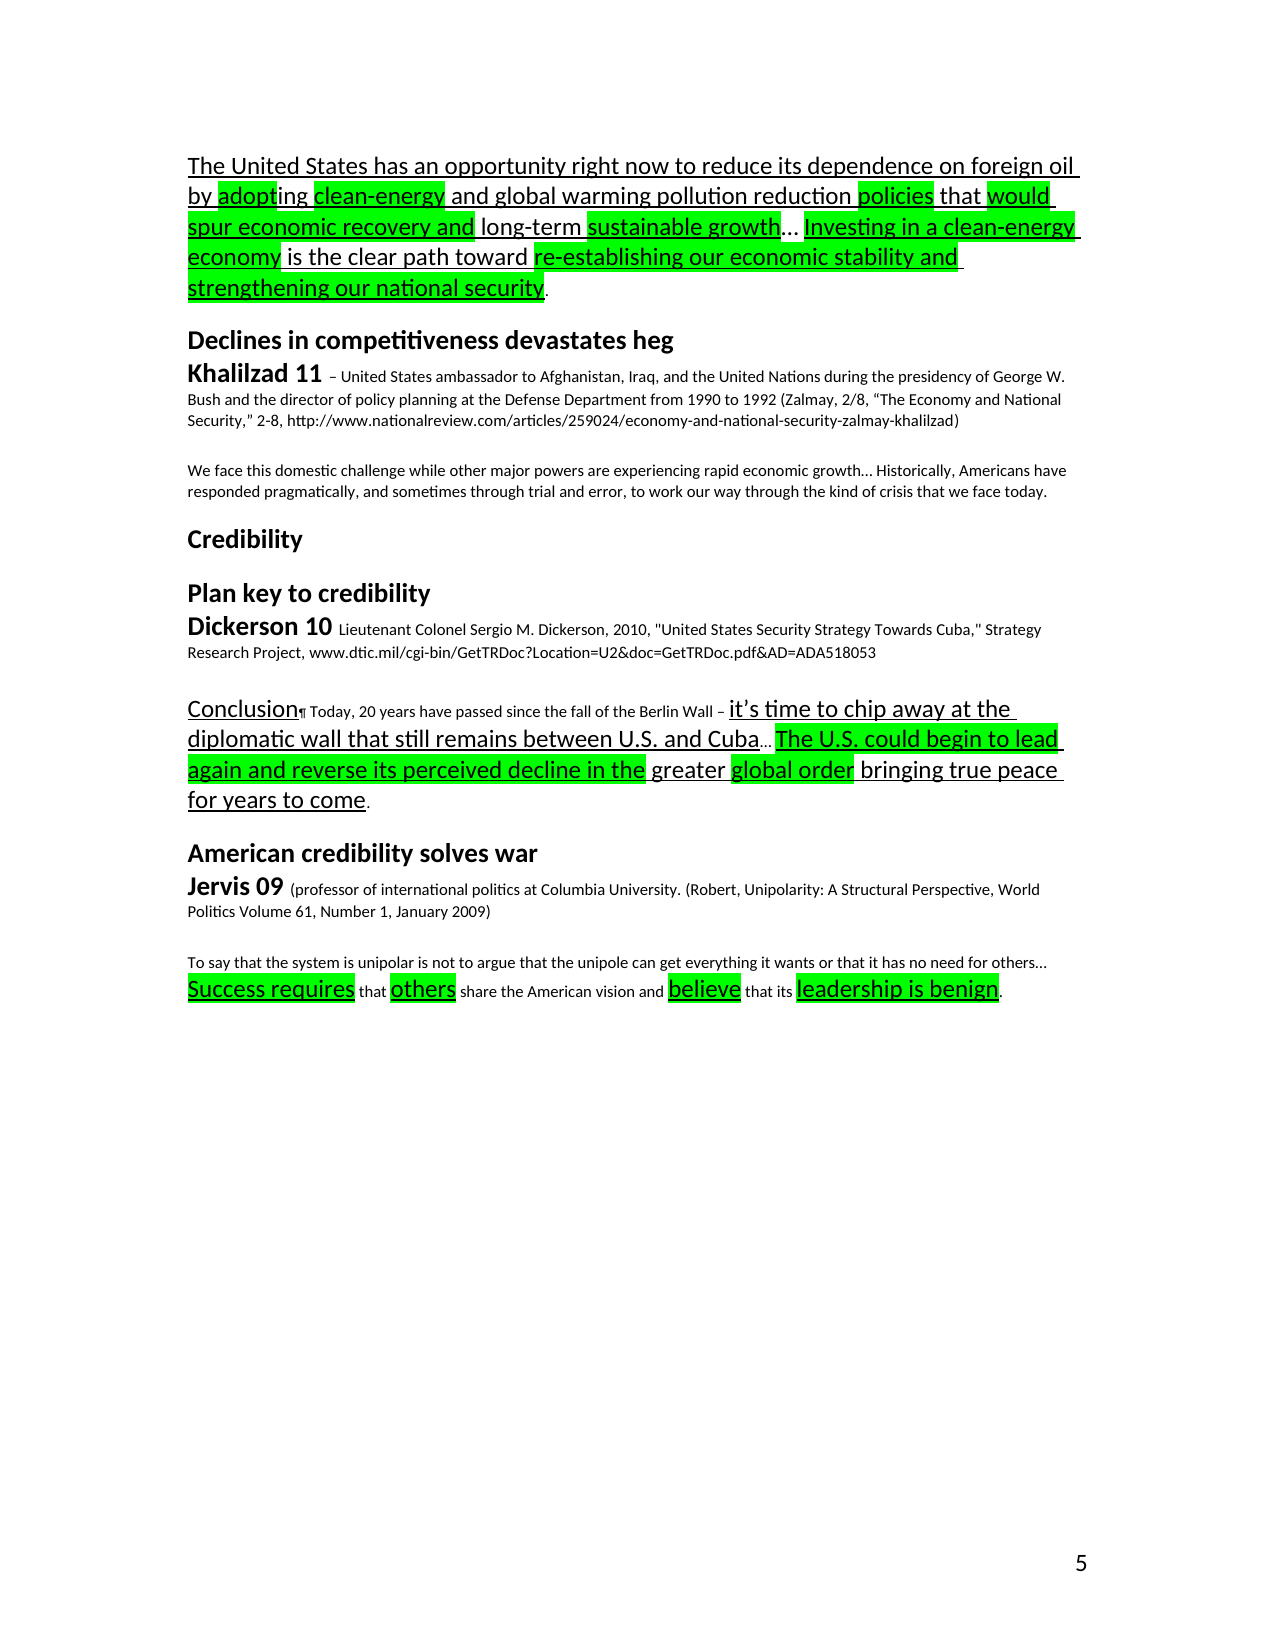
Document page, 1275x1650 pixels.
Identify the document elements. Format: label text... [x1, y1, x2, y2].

subtitle American credibility solves war [187, 836, 1087, 869]
subtitle Plan key to credibility [187, 576, 1087, 609]
subtitle Declines in competitiveness devastates heg [187, 323, 1087, 356]
text The United States has an opportunity right now to reduce its dependence on foreign oil by adopting clean-energy and global warming pollution reduction policies that would spur economic recovery and long-term sustainable growth… Investing in a clean-energy economy is the clear path toward re-establishing our economic stability and strengthening our national security. [187, 150, 1087, 303]
text Jervis 09 (professor of international politics at Columbia University. (Robert, Unipolarity: A Structural Perspective, World Politics Volume 61, Number 1, January 2009) [187, 869, 1087, 922]
text Conclusion¶ Today, 20 years have passed since the fall of the Berlin Wall – it’s time to chip away at the diplomatic wall that still remains between U.S. and Cuba… The U.S. could begin to lead again and reverse its perceived decline in the greater global order bringing true peace for years to come. [187, 693, 1087, 815]
text Dickerson 10 Lieutenant Colonel Sergio M. Dickerson, 2010, "United States Security Strategy Towards Cuba," Strategy Research Project, www.dtic.mil/cgi-bin/GetTRDoc?Location=U2&doc=GetTRDoc.pdf&AD=ADA518053 [187, 609, 1087, 662]
text Khalilzad 11 – United States ambassador to Afghanistan, Iraq, and the United Nations during the presidency of George W. Bush and the director of policy planning at the Defense Department from 1990 to 1992 (Zalmay, 2/8, “The Economy and National Security,” 2-8, http://www.nationalreview.com/articles/259024/economy-and-national-security-zalmay-khalilzad) [187, 356, 1087, 430]
text To say that the system is unipolar is not to argue that the unipole can get everything it wants or that it has no need for others… Success requires that others share the American vision and believe that its leadership is benign. [187, 953, 1087, 1003]
text We face this domestic challenge while other major powers are experiencing rapid economic growth… Historically, Americans have responded pragmatically, and sometimes through trial and error, to work our way through the kind of crisis that we face today. [187, 461, 1087, 501]
subtitle Credibility [187, 522, 1087, 555]
